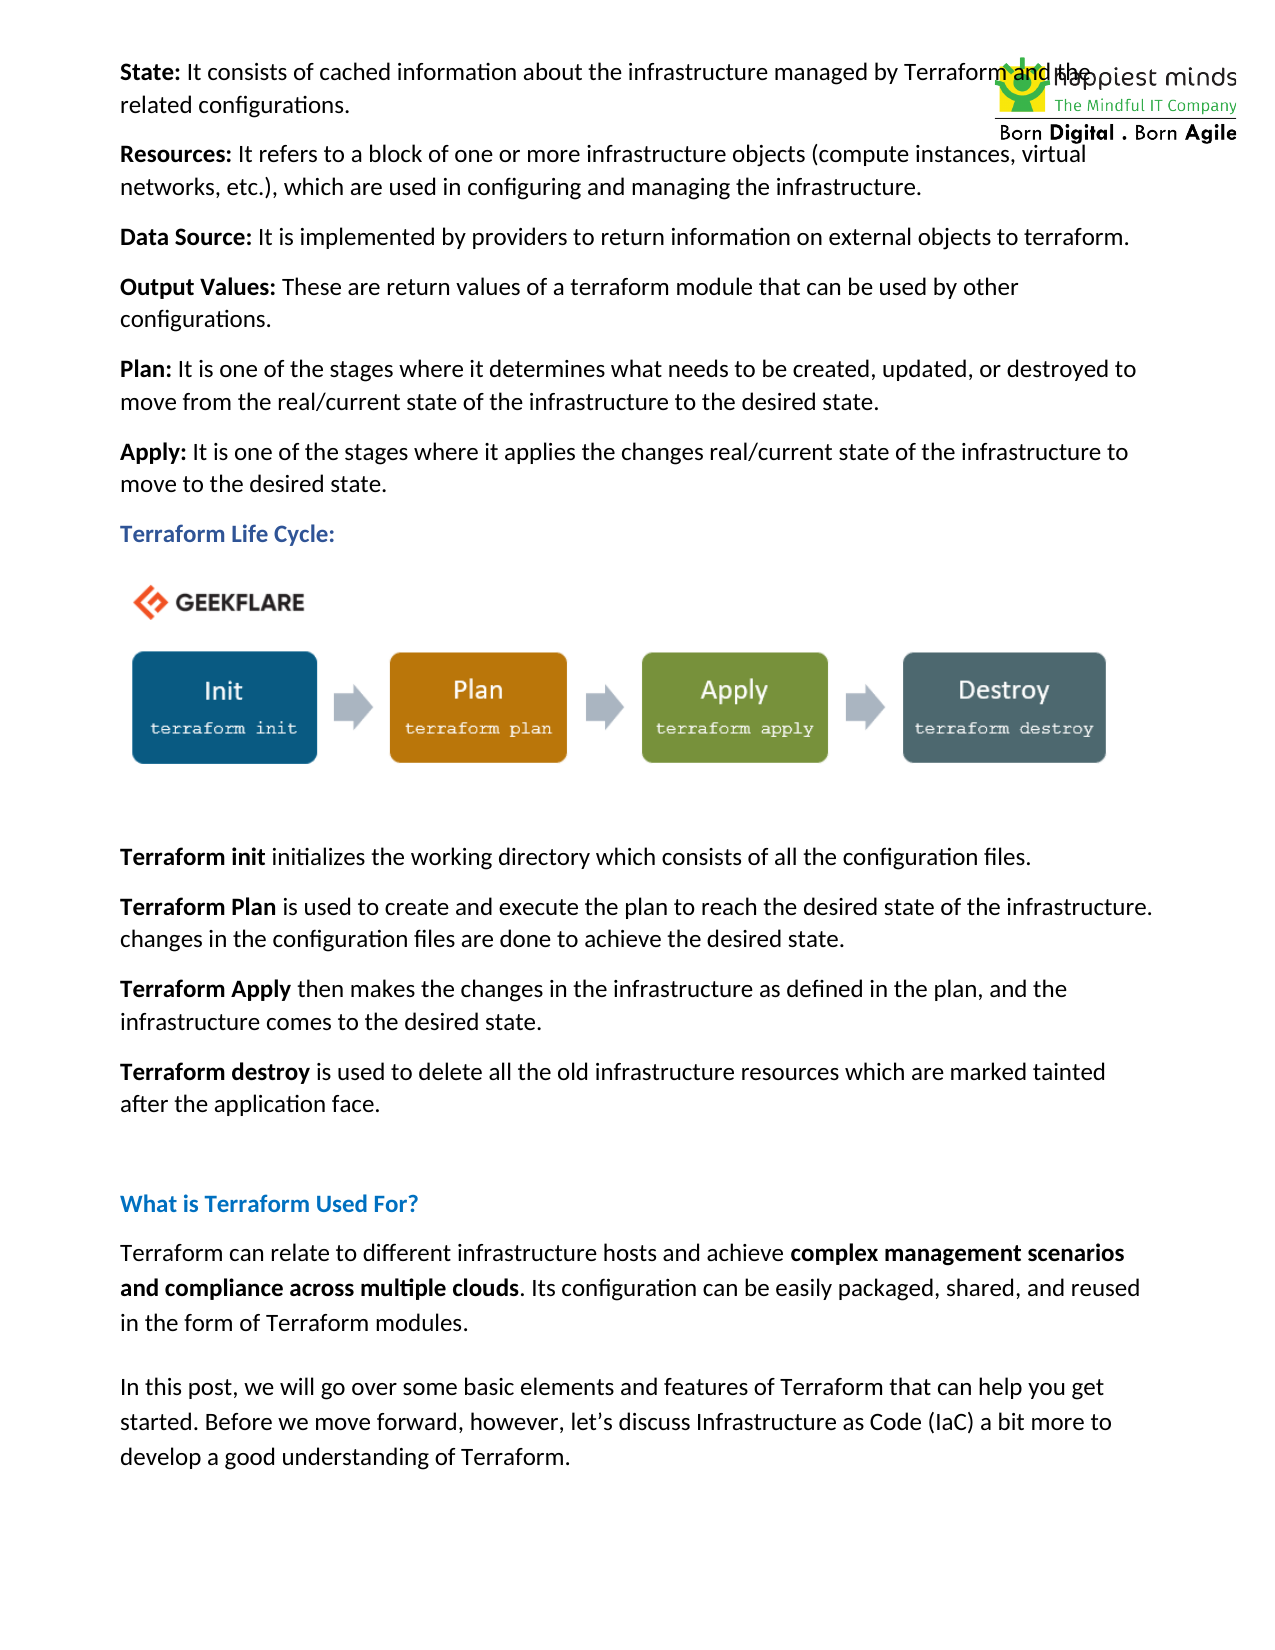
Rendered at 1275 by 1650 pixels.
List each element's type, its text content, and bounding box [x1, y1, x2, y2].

text Terraform destroy is used to delete all the old infrastructure resources which are marked tainted after the application face. [120, 1056, 1155, 1119]
text Output Values: These are return values of a terraform module that can be used by other configurations. [120, 271, 1155, 334]
text In this post, we will go over some basic elements and features of Terraform that can help you get started. Before we move forward, however, let’s discuss Infrastructure as Code (IaC) a bit more to develop a good understanding of Terraform. [120, 1371, 1155, 1472]
text Terraform Apply then makes the changes in the infrastructure as defined in the plan, and the infrastructure comes to the desired state. [120, 973, 1155, 1037]
text Terraform can relate to different infrastructure hosts and achieve complex management scenarios and compliance across multiple clouds. Its configuration can be easily packaged, shared, and reused in the form of Terraform modules. [120, 1237, 1155, 1338]
text State: It consists of cached information about the infrastructure managed by Terraform and the related configurations. [120, 56, 1155, 119]
picture [994, 57, 1237, 144]
text Terraform Plan is used to create and execute the plan to reach the desired state of the infrastructure. changes in the configuration files are done to achieve the desired state. [120, 891, 1155, 954]
text Terraform init initializes the working directory which consists of all the configuration files. [120, 841, 1155, 872]
text Terraform Life Cycle: [120, 518, 1155, 549]
text Data Source: It is implemented by providers to return information on external objects to terraform. [120, 221, 1155, 252]
text What is Terraform Used For? [120, 1188, 1155, 1218]
text Resources: It refers to a block of one or more infrastructure objects (compute instances, virtual networks, etc.), which are used in configuring and managing the infrastructure. [120, 138, 1155, 202]
picture [120, 567, 1116, 773]
text Plan: It is one of the stages where it determines what needs to be created, updated, or destroyed to move from the real/current state of the infrastructure to the desired state. [120, 353, 1155, 417]
text Apply: It is one of the stages where it applies the changes real/current state of the infrastructure to move to the desired state. [120, 436, 1155, 499]
